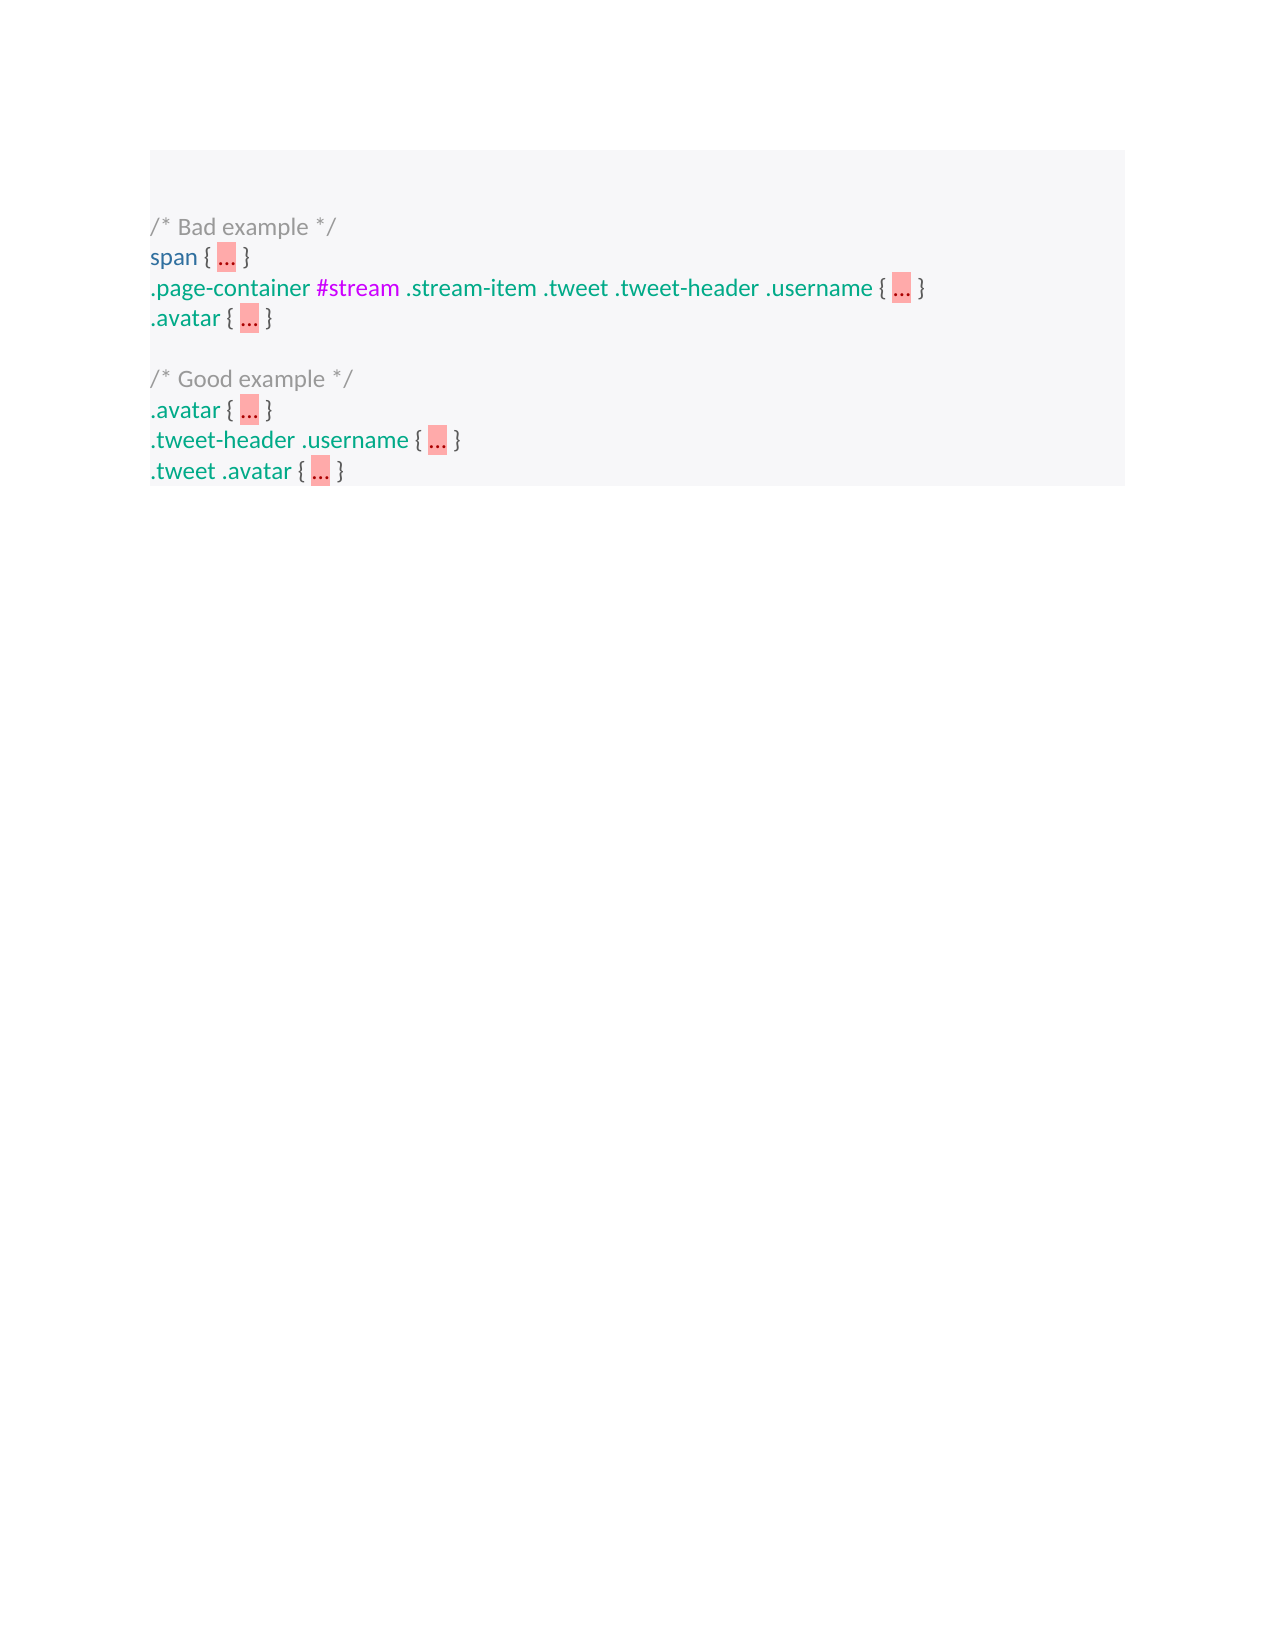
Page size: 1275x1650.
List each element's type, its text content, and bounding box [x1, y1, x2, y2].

text .tweet .avatar { ... } [150, 455, 311, 486]
text .avatar { ... } [150, 303, 240, 333]
text .page-container #stream .stream-item .tweet .tweet-header .username { ... } [911, 272, 1125, 303]
text .tweet .avatar { ... } [330, 455, 1125, 486]
text /* Good example */ [150, 364, 1125, 394]
text .avatar { ... } [259, 303, 1125, 333]
text .avatar { ... } [150, 394, 240, 425]
text /* Bad example */ [150, 211, 1125, 242]
text .tweet-header .username { ... } [447, 425, 1125, 455]
text span { ... } [150, 242, 217, 272]
text span { ... } [236, 242, 1125, 272]
text .tweet-header .username { ... } [150, 425, 428, 455]
text .page-container #stream .stream-item .tweet .tweet-header .username { ... } [150, 272, 892, 303]
text .avatar { ... } [259, 394, 1125, 425]
